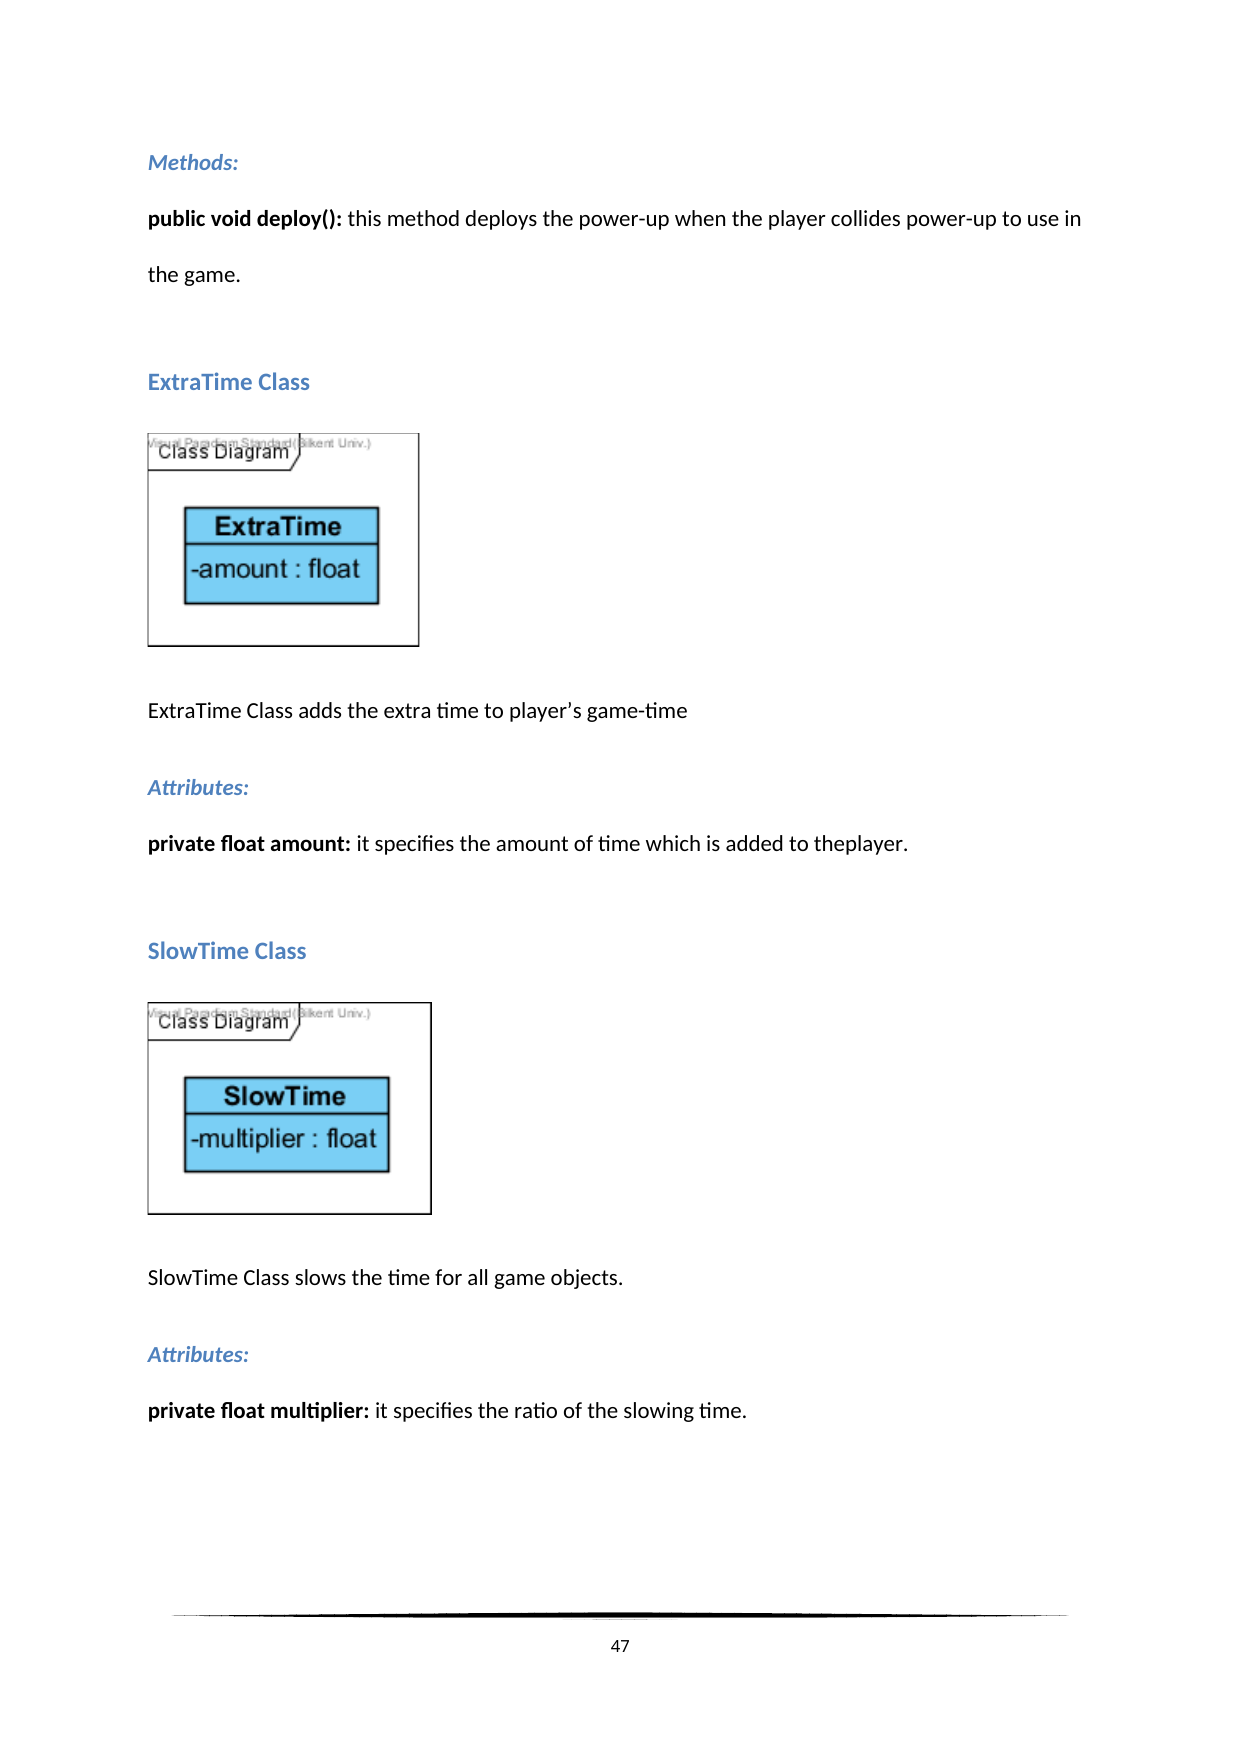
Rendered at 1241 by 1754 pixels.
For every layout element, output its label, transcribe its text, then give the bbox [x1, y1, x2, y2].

text ExtraTime Class [148, 366, 1093, 396]
text SlowTime Class slows the time for all game objects. [148, 1263, 1093, 1292]
text Attributes: [148, 773, 1093, 801]
text Methods: [148, 148, 1093, 176]
picture [147, 433, 420, 647]
picture [171, 1611, 1069, 1620]
text ExtraTime Class adds the extra time to player’s game-time [148, 696, 1093, 724]
picture [147, 1002, 432, 1215]
text SlowTime Class [148, 935, 1093, 965]
text public void deploy(): this method deploys the power-up when the player collides power-up to use in the game. [148, 204, 1093, 288]
text private float amount: it specifies the amount of time which is added to theplayer. [148, 829, 1093, 857]
text private float multiplier: it specifies the ratio of the slowing time. [148, 1396, 1093, 1424]
text Attributes: [148, 1340, 1093, 1368]
